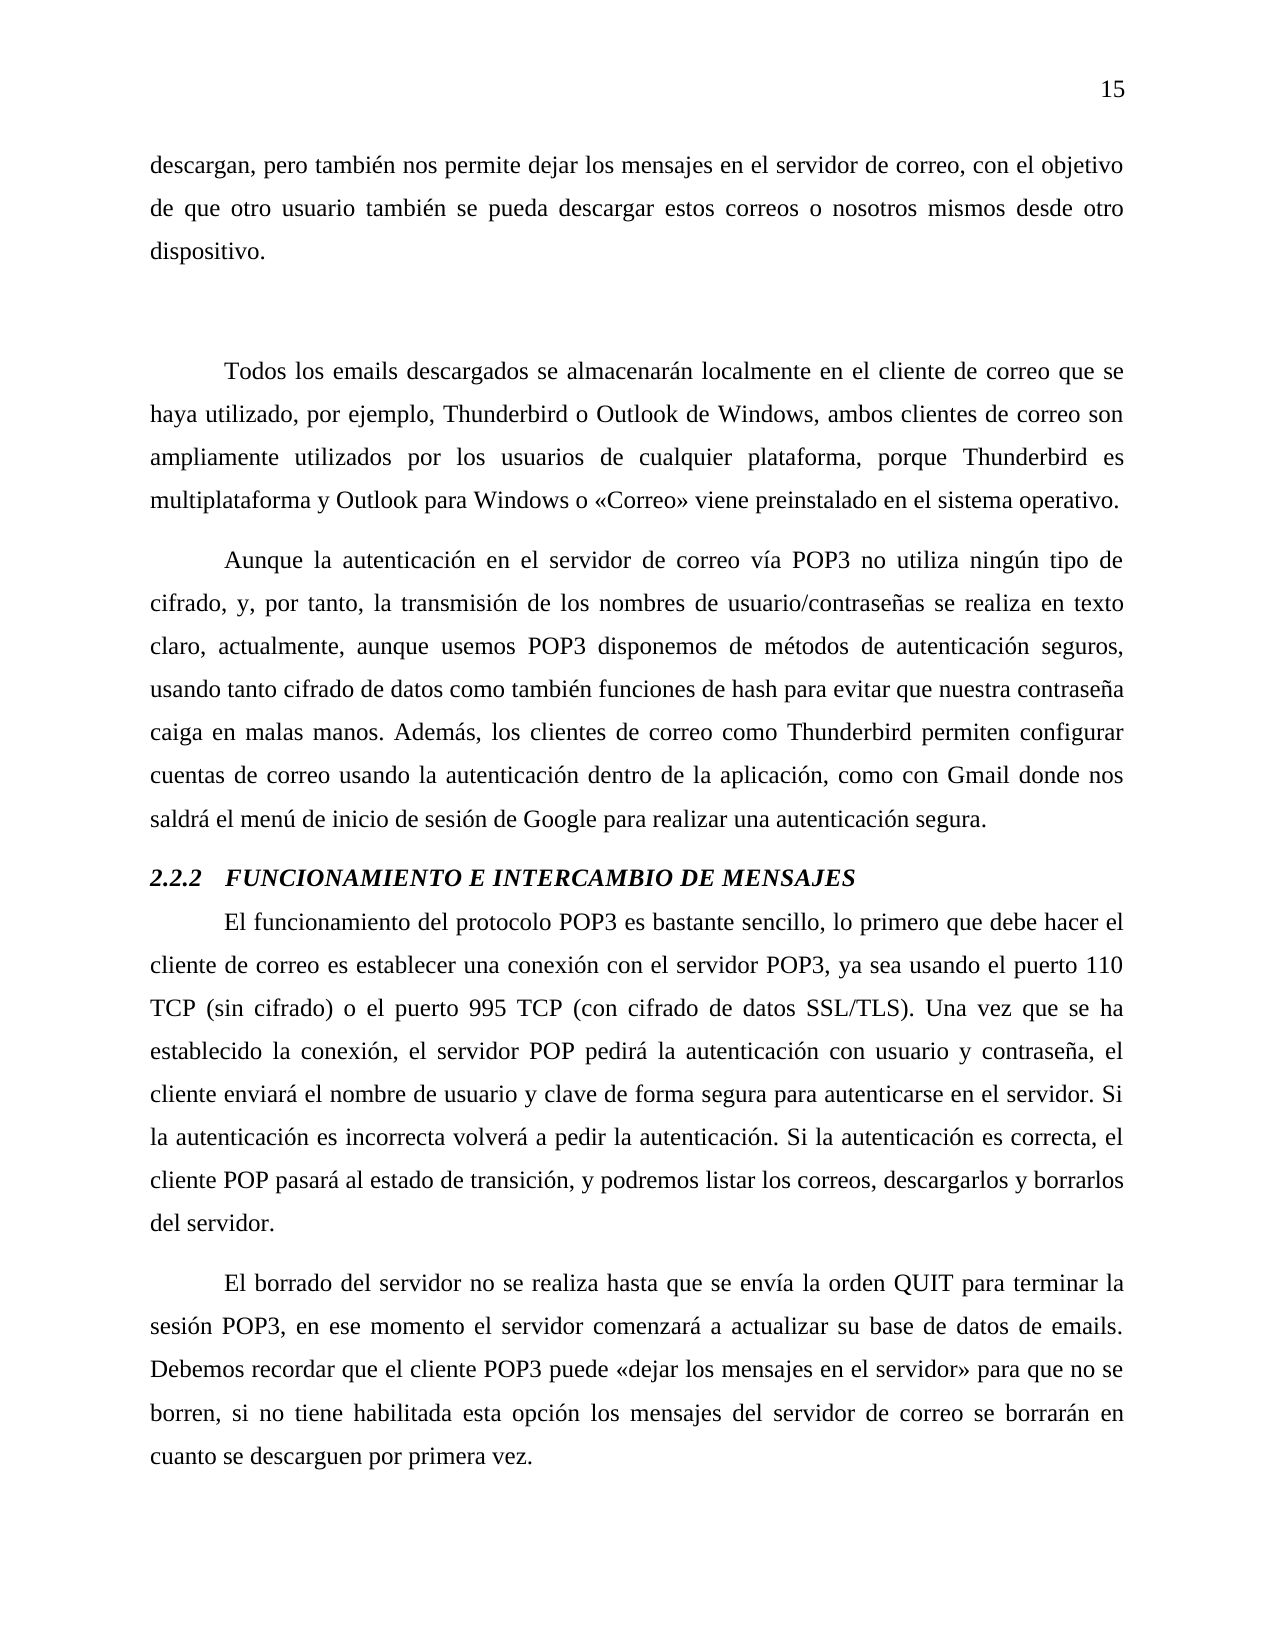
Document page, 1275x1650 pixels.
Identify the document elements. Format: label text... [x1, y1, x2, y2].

text El borrado del servidor no se realiza hasta que se envía la orden QUIT para terminar la sesión POP3, en ese momento el servidor comenzará a actualizar su base de datos de emails. Debemos recordar que el cliente POP3 puede «dejar los mensajes en el servidor» para que no se borren, si no tiene habilitada esta opción los mensajes del servidor de correo se borrarán en cuanto se descarguen por primera vez. [150, 1268, 1125, 1469]
text El funcionamiento del protocolo POP3 es bastante sencillo, lo primero que debe hacer el cliente de correo es establecer una conexión con el servidor POP3, ya sea usando el puerto 110 TCP (sin cifrado) o el puerto 995 TCP (con cifrado de datos SSL/TLS). Una vez que se ha establecido la conexión, el servidor POP pedirá la autenticación con usuario y contraseña, el cliente enviará el nombre de usuario y clave de forma segura para autenticarse en el servidor. Si la autenticación es incorrecta volverá a pedir la autenticación. Si la autenticación es correcta, el cliente POP pasará al estado de transición, y podremos listar los correos, descargarlos y borrarlos del servidor. [150, 907, 1125, 1237]
subtitle FUNCIONAMIENTO E INTERCAMBIO DE MENSAJES [150, 863, 1125, 892]
text Todos los emails descargados se almacenarán localmente en el cliente de correo que se haya utilizado, por ejemplo, Thunderbird o Outlook de Windows, ambos clientes de correo son ampliamente utilizados por los usuarios de cualquier plataforma, porque Thunderbird es multiplataforma y Outlook para Windows o «Correo» viene preinstalado en el sistema operativo. [150, 356, 1125, 514]
text Aunque la autenticación en el servidor de correo vía POP3 no utiliza ningún tipo de cifrado, y, por tanto, la transmisión de los nombres de usuario/contraseñas se realiza en texto claro, actualmente, aunque usemos POP3 disponemos de métodos de autenticación seguros, usando tanto cifrado de datos como también funciones de hash para evitar que nuestra contraseña caiga en malas manos. Además, los clientes de correo como Thunderbird permiten configurar cuentas de correo usando la autenticación dentro de la aplicación, como con Gmail donde nos saldrá el menú de inicio de sesión de Google para realizar una autenticación segura. [150, 545, 1125, 832]
